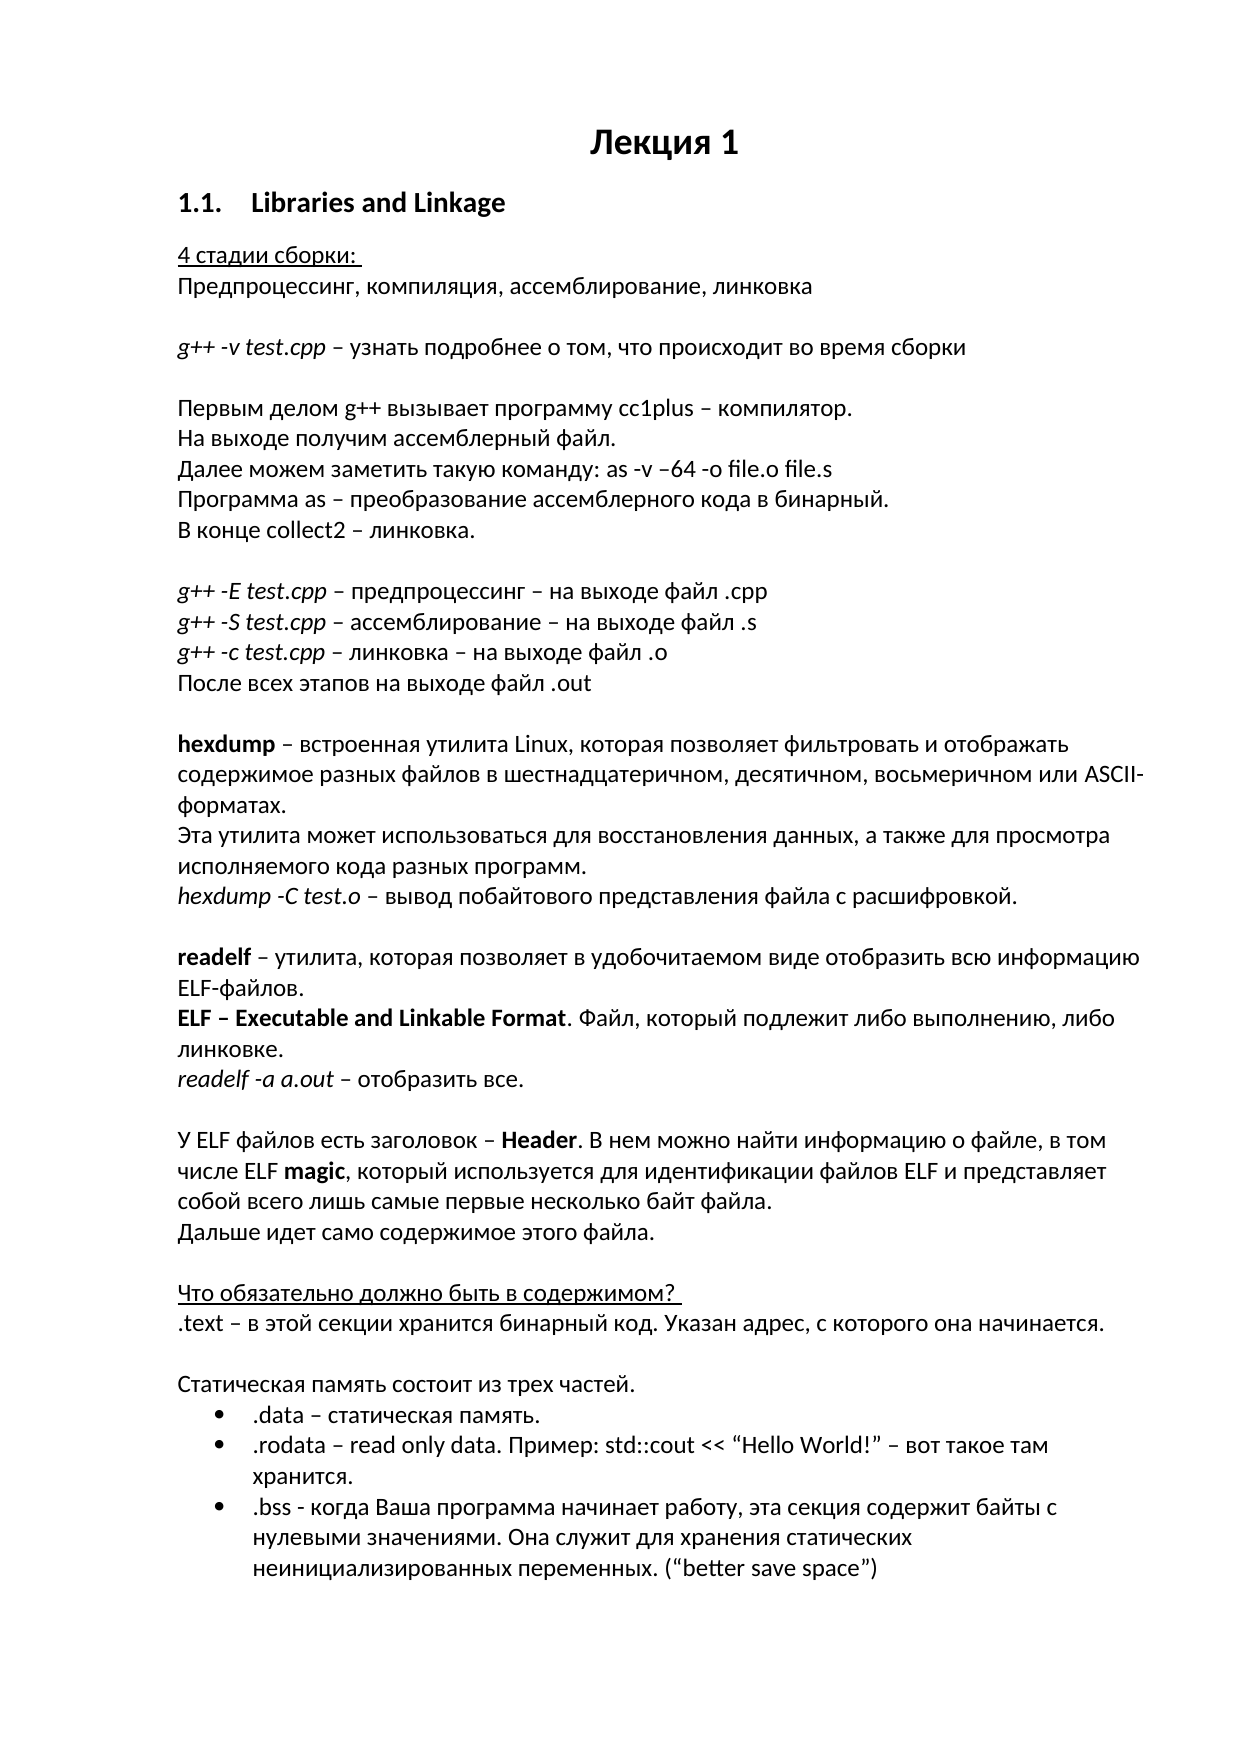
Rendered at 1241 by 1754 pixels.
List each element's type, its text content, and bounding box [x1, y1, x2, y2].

text ELF – Executable and Linkable Format. Файл, который подлежит либо выполнению, либо линковке. [177, 1002, 1152, 1063]
list .data – статическая память. [215, 1399, 1152, 1430]
text hexdump -C test.o – вывод побайтового представления файла с расшифровкой. [177, 880, 1152, 911]
text В конце collect2 – линковка. [177, 514, 1152, 544]
list .bss - когда Ваша программа начинает работу, эта секция содержит байты с нулевыми значениями. Она служит для хранения статических неинициализированных переменных. (“better save space”) [215, 1491, 1152, 1582]
list .rodata – read only data. Пример: std::cout << “Hello World!” – вот такое там хранится. [215, 1430, 1152, 1491]
text readelf -a a.out – отобразить все. [177, 1063, 1152, 1094]
text На выходе получим ассемблерный файл. [177, 422, 1152, 453]
text Предпроцессинг, компиляция, ассемблирование, линковка [177, 270, 1152, 300]
text hexdump – встроенная утилита Linux, которая позволяет фильтровать и отображать содержимое разных файлов в шестнадцатеричном, десятичном, восьмеричном или ASCII-форматах. [177, 728, 1152, 819]
text g++ -v test.cpp – узнать подробнее о том, что происходит во время сборки [177, 331, 1152, 361]
text Что обязательно должно быть в содержимом? [177, 1277, 1152, 1308]
text g++ -S test.cpp – ассемблирование – на выходе файл .s [177, 606, 1152, 636]
text Первым делом g++ вызывает программу cc1plus – компилятор. [177, 392, 1152, 422]
text readelf – утилита, которая позволяет в удобочитаемом виде отобразить всю информацию ELF-файлов. [177, 941, 1152, 1002]
text 4 стадии сборки: [177, 239, 1152, 270]
text g++ -E test.cpp – предпроцессинг – на выходе файл .cpp [177, 575, 1152, 606]
text Статическая память состоит из трех частей. [177, 1369, 1152, 1399]
text После всех этапов на выходе файл .out [177, 667, 1152, 697]
text Эта утилита может использоваться для восстановления данных, а также для просмотра исполняемого кода разных программ. [177, 819, 1152, 880]
text Далее можем заметить такую команду: as -v –64 -o file.o file.s [177, 453, 1152, 483]
text Программа as – преобразование ассемблерного кода в бинарный. [177, 483, 1152, 514]
text .text – в этой секции хранится бинарный код. Указан адрес, с которого она начинается. [177, 1308, 1152, 1338]
list Libraries and Linkage [177, 184, 1152, 220]
text g++ -c test.cpp – линковка – на выходе файл .o [177, 636, 1152, 667]
text Дальше идет само содержимое этого файла. [177, 1216, 1152, 1247]
text У ELF файлов есть заголовок – Header. В нем можно найти информацию о файле, в том числе ELF magic, который используется для идентификации файлов ELF и представляет собой всего лишь самые первые несколько байт файла. [177, 1124, 1152, 1216]
text Лекция 1 [177, 118, 1152, 164]
